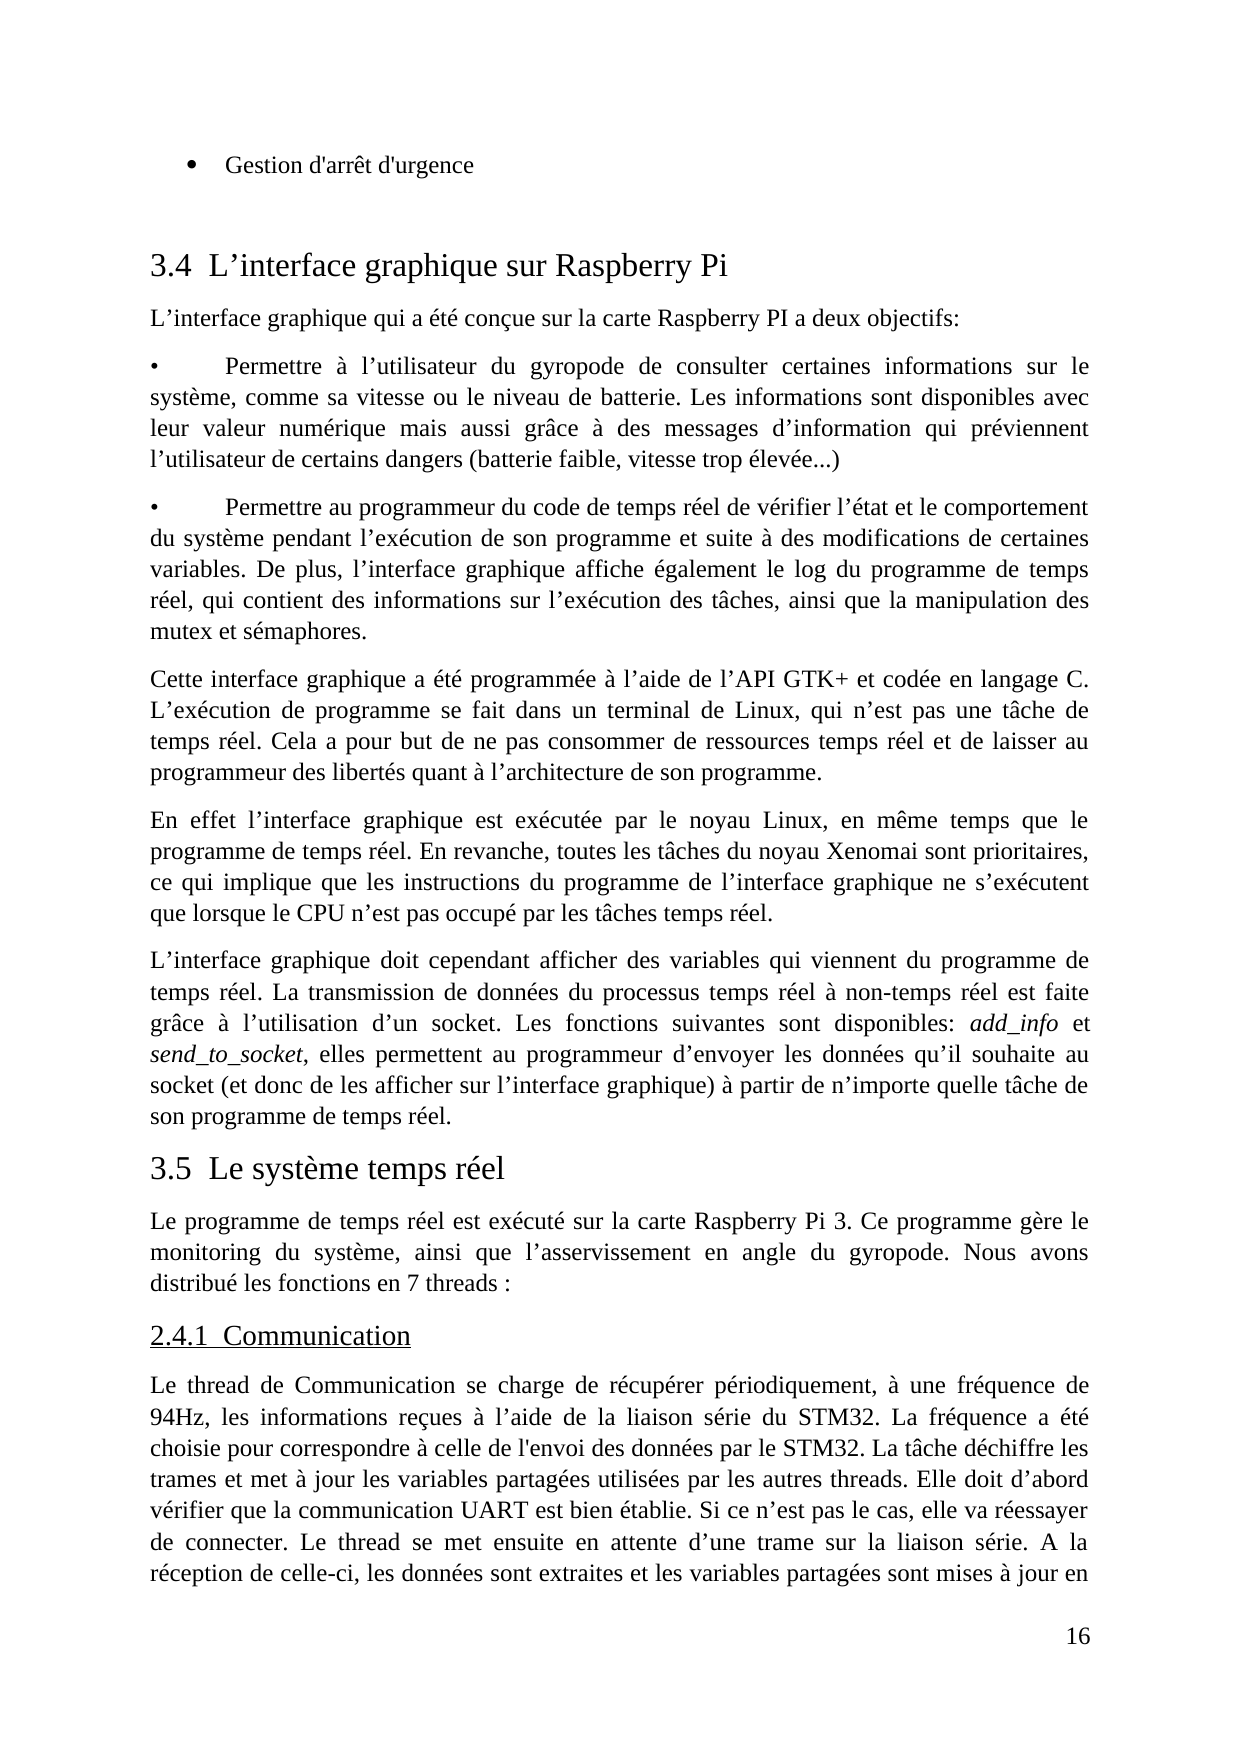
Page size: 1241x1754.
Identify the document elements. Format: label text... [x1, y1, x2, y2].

text Cette interface graphique a été programmée à l’aide de l’API GTK+ et codée en langage C. L’exécution de programme se fait dans un terminal de Linux, qui n’est pas une tâche de temps réel. Cela a pour but de ne pas consommer de ressources temps réel et de laisser au programmeur des libertés quant à l’architecture de son programme. [150, 664, 1090, 786]
text En effet l’interface graphique est exécutée par le noyau Linux, en même temps que le programme de temps réel. En revanche, toutes les tâches du noyau Xenomai sont prioritaires, ce qui implique que les instructions du programme de l’interface graphique ne s’exécutent que lorsque le CPU n’est pas occupé par les tâches temps réel. [150, 805, 1090, 927]
subtitle 3.5 Le système temps réel [150, 1148, 1090, 1187]
text Le programme de temps réel est exécuté sur la carte Raspberry Pi 3. Ce programme gère le monitoring du système, ainsi que l’asservissement en angle du gyropode. Nous avons distribué les fonctions en 7 threads : [150, 1206, 1090, 1297]
text L’interface graphique doit cependant afficher des variables qui viennent du programme de temps réel. La transmission de données du processus temps réel à non-temps réel est faite grâce à l’utilisation d’un socket. Les fonctions suivantes sont disponibles: add_info et send_to_socket, elles permettent au programmeur d’envoyer les données qu’il souhaite au socket (et donc de les afficher sur l’interface graphique) à partir de n’importe quelle tâche de son programme de temps réel. [150, 946, 1090, 1129]
subtitle 3.4 L’interface graphique sur Raspberry Pi [150, 245, 1090, 284]
text L’interface graphique qui a été conçue sur la carte Raspberry PI a deux objectifs: [150, 303, 1090, 332]
list Gestion d'arrêt d'urgence [187, 150, 1090, 179]
text • Permettre à l’utilisateur du gyropode de consulter certaines informations sur le système, comme sa vitesse ou le niveau de batterie. Les informations sont disponibles avec leur valeur numérique mais aussi grâce à des messages d’information qui préviennent l’utilisateur de certains dangers (batterie faible, vitesse trop élevée...) [150, 351, 1090, 473]
text 2.4.1 Communication [150, 1316, 1090, 1352]
text • Permettre au programmeur du code de temps réel de vérifier l’état et le comportement du système pendant l’exécution de son programme et suite à des modifications de certaines variables. De plus, l’interface graphique affiche également le log du programme de temps réel, qui contient des informations sur l’exécution des tâches, ainsi que la manipulation des mutex et sémaphores. [150, 492, 1090, 645]
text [150, 1369, 1090, 1588]
